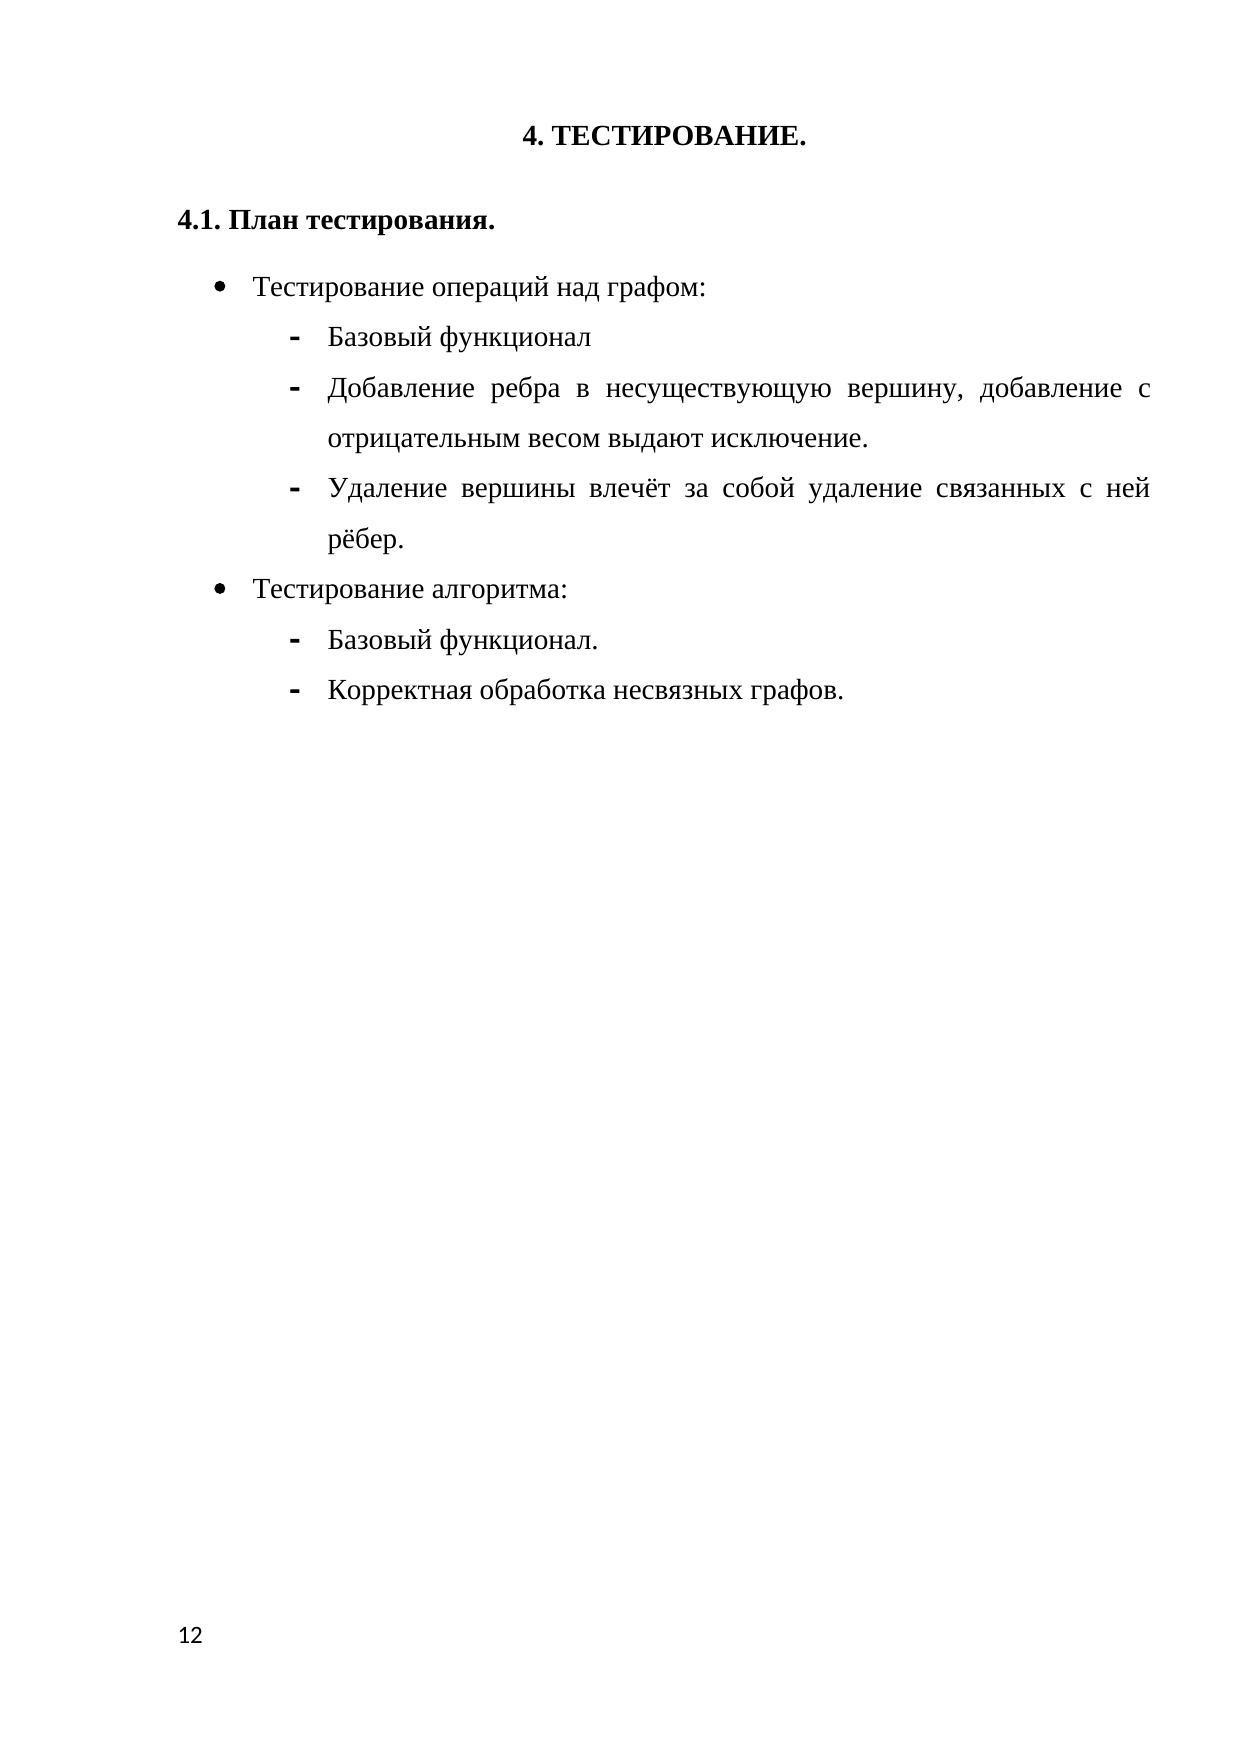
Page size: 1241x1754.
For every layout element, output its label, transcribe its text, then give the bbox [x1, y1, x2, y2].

list Добавление ребра в несуществующую вершину, добавление с отрицательным весом выдают исключение. [290, 370, 1152, 454]
list Базовый функционал. [290, 622, 1152, 655]
list Тестирование операций над графом: [215, 269, 1152, 303]
list Корректная обработка несвязных графов. [290, 672, 1152, 706]
list Базовый функционал [290, 319, 1152, 353]
text 4. ТЕСТИРОВАНИЕ. [177, 118, 1152, 152]
list Тестирование алгоритма: [215, 571, 1152, 605]
text 4.1. План тестирования. [177, 202, 1152, 236]
list Удаление вершины влечёт за собой удаление связанных с ней рёбер. [290, 471, 1152, 554]
